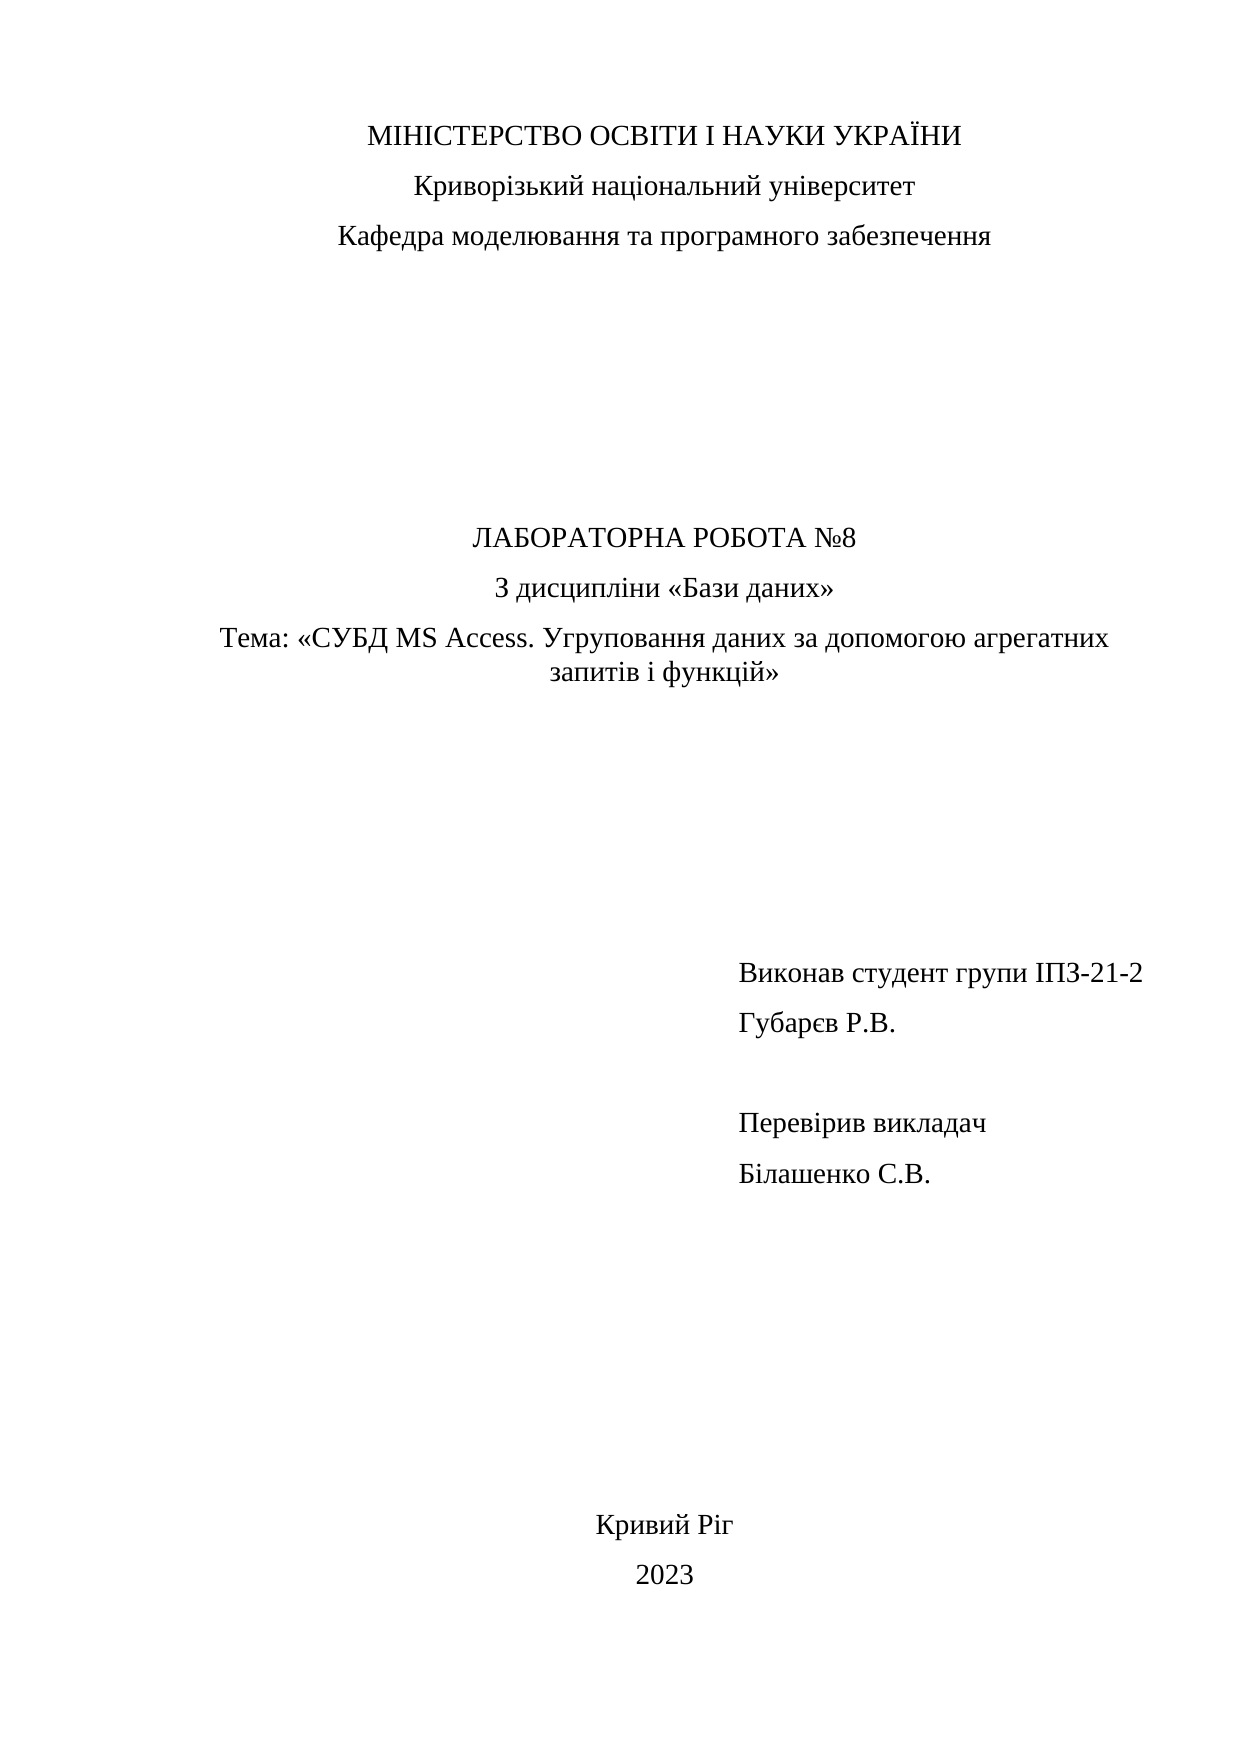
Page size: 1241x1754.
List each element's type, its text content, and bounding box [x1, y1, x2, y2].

text Перевірив викладач [738, 1106, 1152, 1139]
text З дисципліни «Бази даних» [177, 570, 1152, 603]
text Губарєв Р.В. [738, 1005, 1152, 1039]
text МІНІСТЕРСТВО ОСВІТИ І НАУКИ УКРАЇНИ [177, 118, 1152, 152]
text ЛАБОРАТОРНА РОБОТА №8 [177, 520, 1152, 553]
text Криворізький національний університет [177, 168, 1152, 202]
text Білашенко С.В. [738, 1156, 1152, 1189]
text Кафедра моделювання та програмного забезпечення [177, 218, 1152, 252]
text Виконав студент групи ІПЗ-21-2 [738, 955, 1152, 988]
text Тема: «СУБД MS Access. Угруповання даних за допомогою агрегатних запитів і функцій» [177, 620, 1152, 687]
text 2023 [177, 1557, 1152, 1591]
text Кривий Ріг [177, 1507, 1152, 1541]
